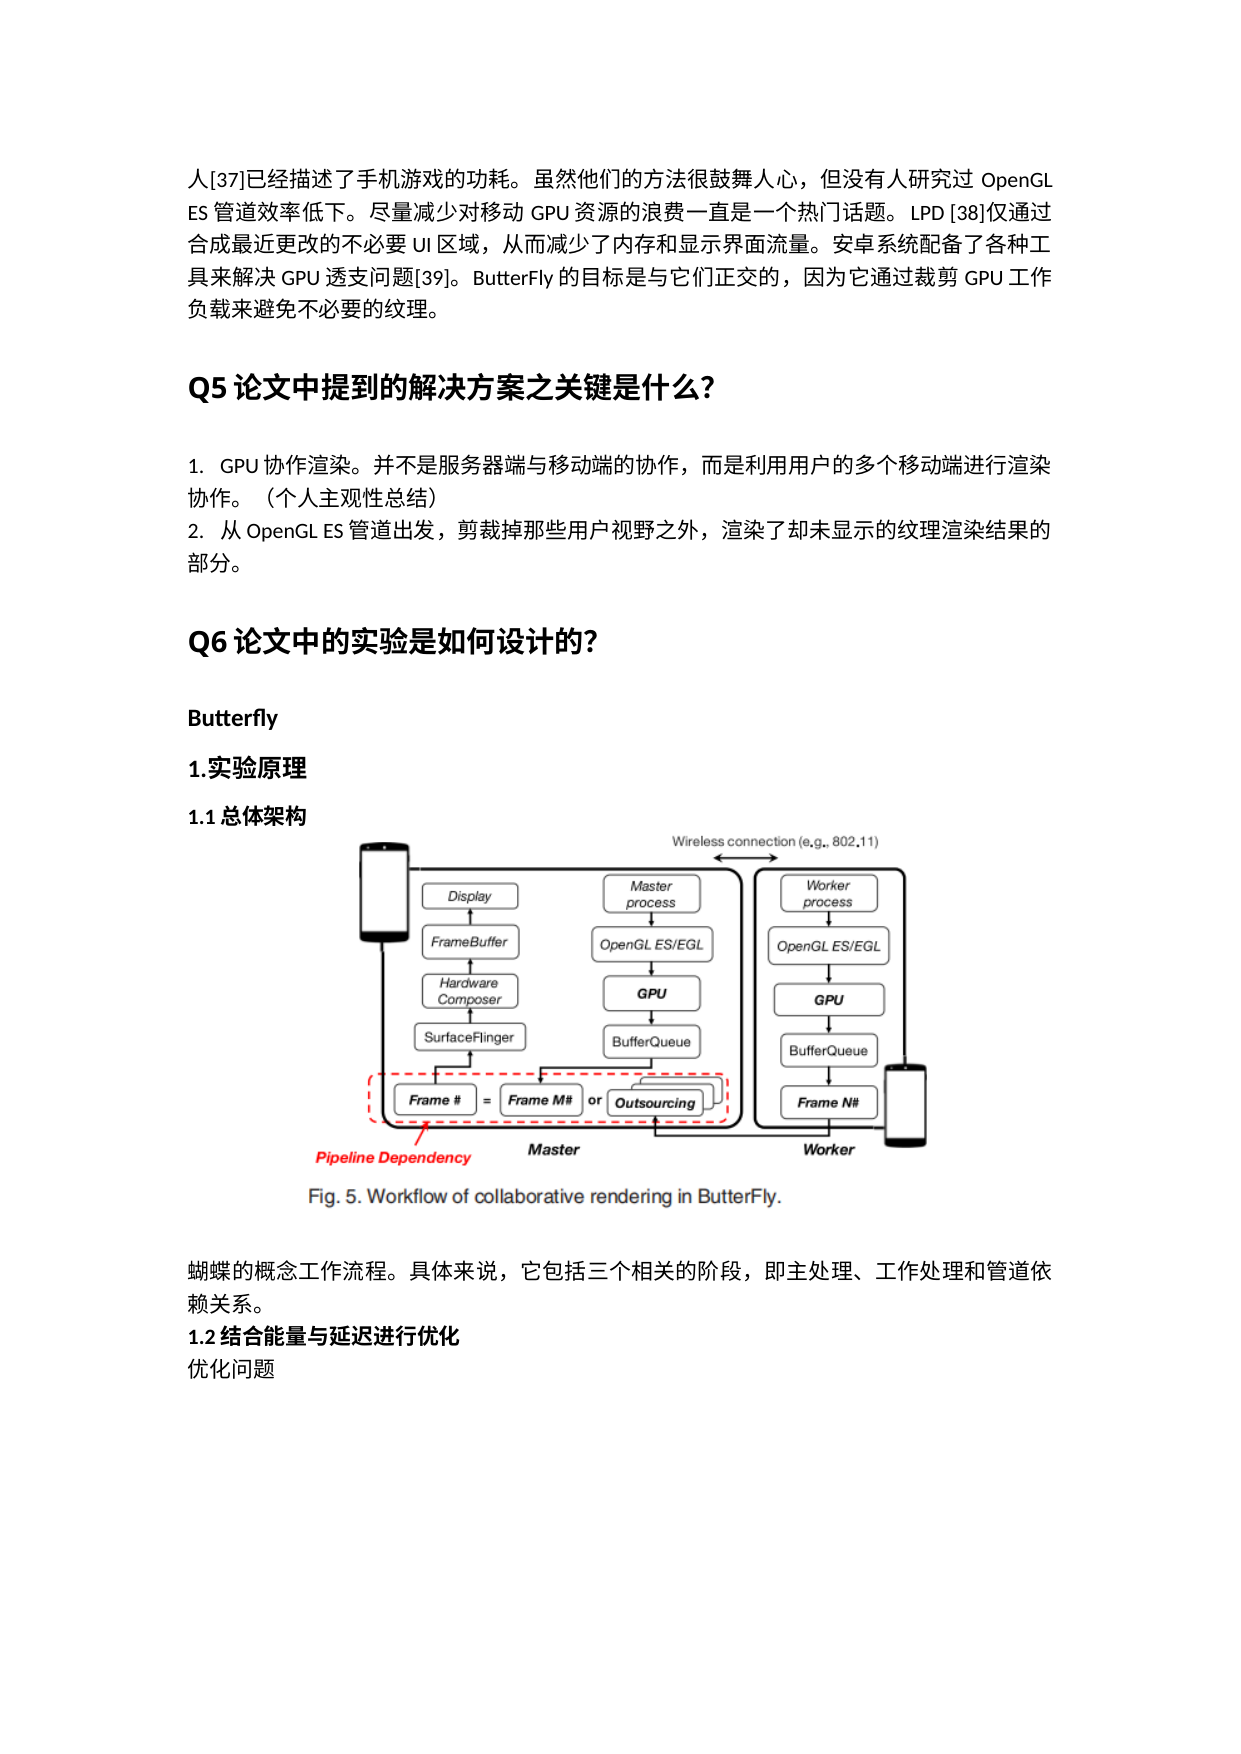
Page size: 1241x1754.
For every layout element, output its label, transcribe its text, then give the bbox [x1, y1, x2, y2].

list Butterfly [187, 701, 1053, 734]
subtitle Q6论文中的实验是如何设计的？ [187, 607, 1053, 672]
list 1.2结合能量与延迟进行优化 [187, 1319, 1053, 1351]
subtitle Q5论文中提到的解决方案之关键是什么？ [187, 354, 1053, 419]
picture [298, 831, 942, 1227]
list GPU协作渲染。并不是服务器端与移动端的协作，而是利用用户的多个移动端进行渲染协作。（个人主观性总结） [187, 448, 1053, 513]
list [187, 162, 1053, 324]
text 蝴蝶的概念工作流程。具体来说，它包括三个相关的阶段，即主处理、工作处理和管道依赖关系。 [187, 1254, 1053, 1319]
list 从OpenGL ES管道出发，剪裁掉那些用户视野之外，渲染了却未显示的纹理渲染结果的部分。 [187, 513, 1053, 578]
list 1.实验原理 [187, 734, 1053, 799]
list 1.1总体架构 [187, 799, 1053, 831]
list 优化问题 [187, 1351, 1053, 1384]
